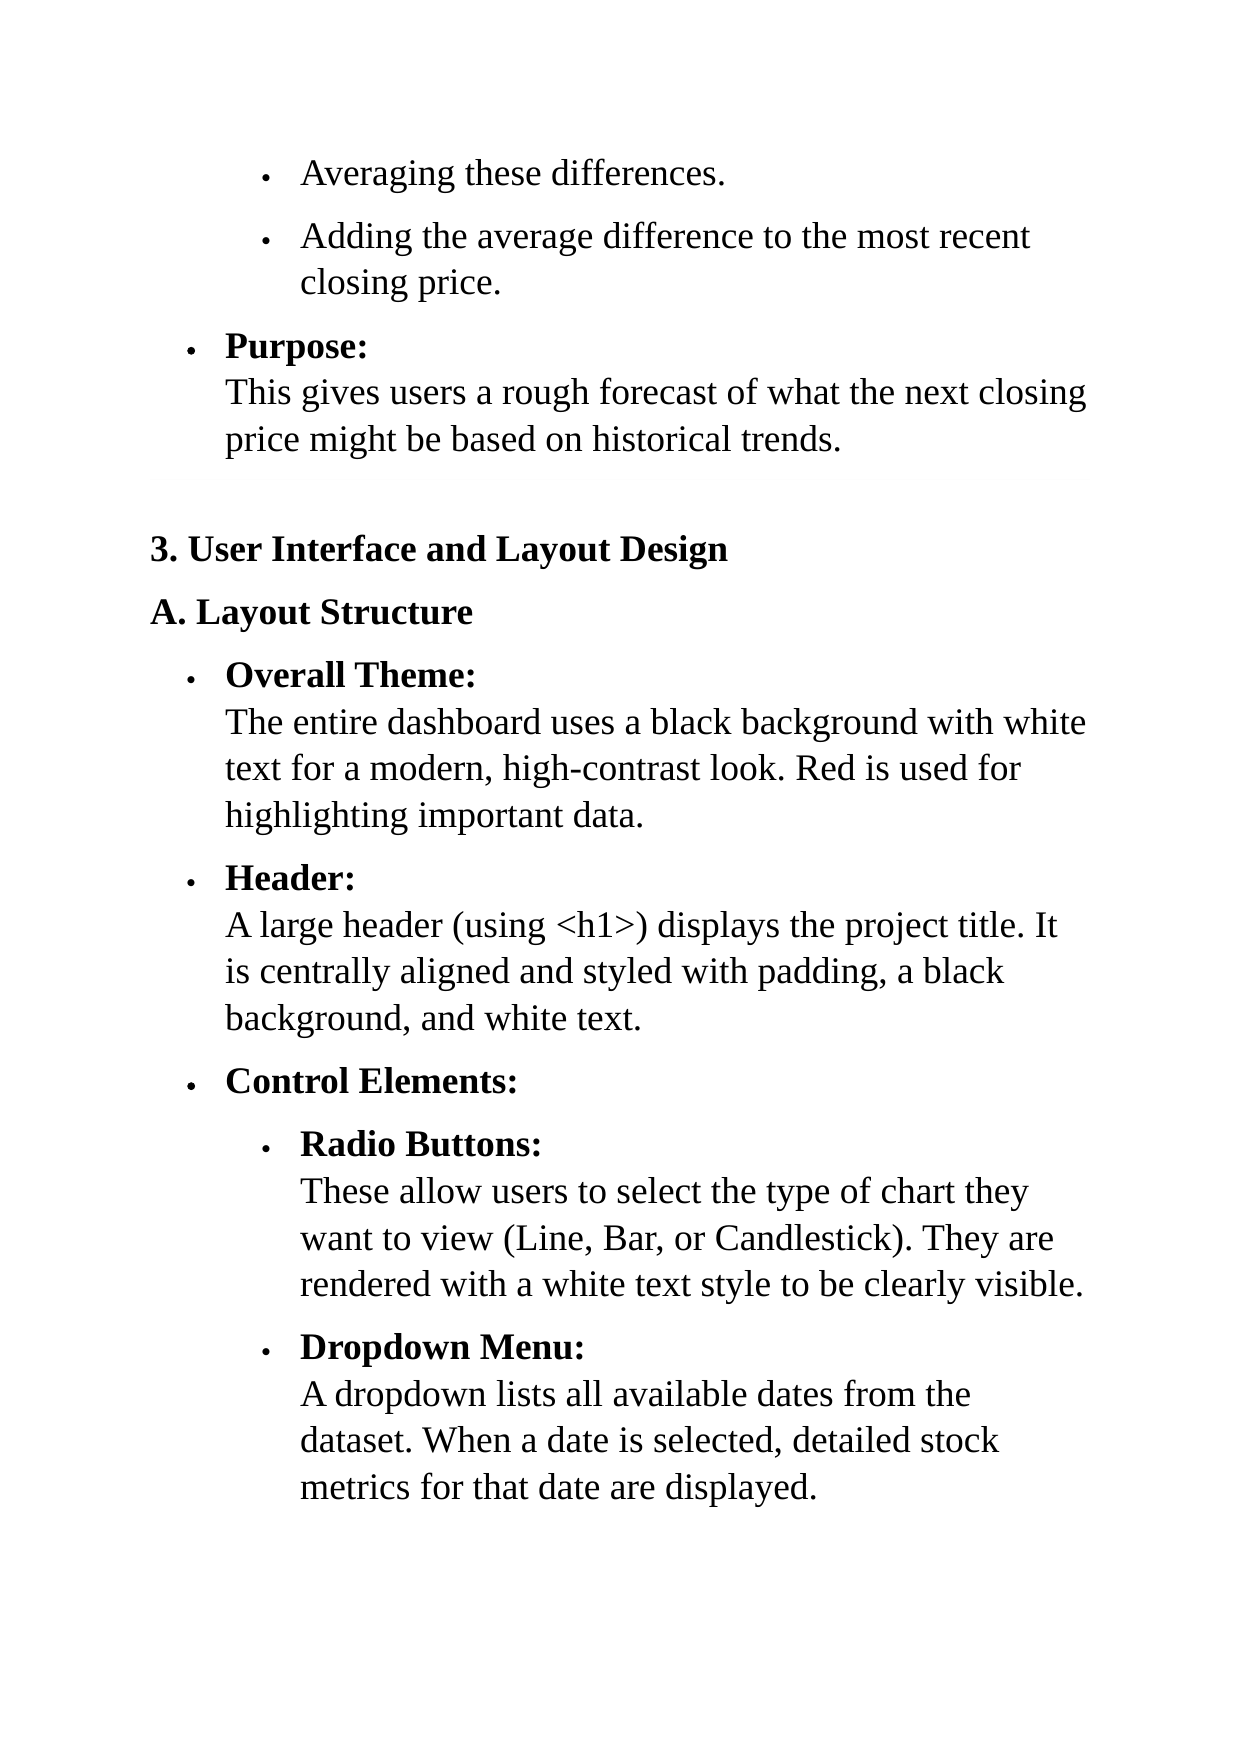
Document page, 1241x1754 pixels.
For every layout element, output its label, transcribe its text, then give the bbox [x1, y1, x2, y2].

list Adding the average difference to the most recent closing price. [262, 213, 1090, 303]
list Control Elements: [187, 1058, 1090, 1102]
list Overall Theme: The entire dashboard uses a black background with white text for a modern, high-contrast look. Red is used for highlighting important data. [187, 653, 1090, 836]
list Purpose: This gives users a rough forecast of what the next closing price might be based on historical trends. [187, 323, 1090, 459]
list Dropdown Menu: A dropdown lists all available dates from the dataset. When a date is selected, detailed stock metrics for that date are displayed. [262, 1325, 1090, 1507]
list Averaging these differences. [262, 150, 1090, 193]
list Radio Buttons: These allow users to select the type of chart they want to view (Line, Bar, or Candlestick). They are rendered with a white text style to be clearly visible. [262, 1122, 1090, 1304]
text 3. User Interface and Layout Design [150, 526, 1090, 569]
list Header: A large header (using <h1>) displays the project title. It is centrally aligned and styled with padding, a black background, and white text. [187, 856, 1090, 1038]
text A. Layout Structure [150, 589, 1090, 633]
